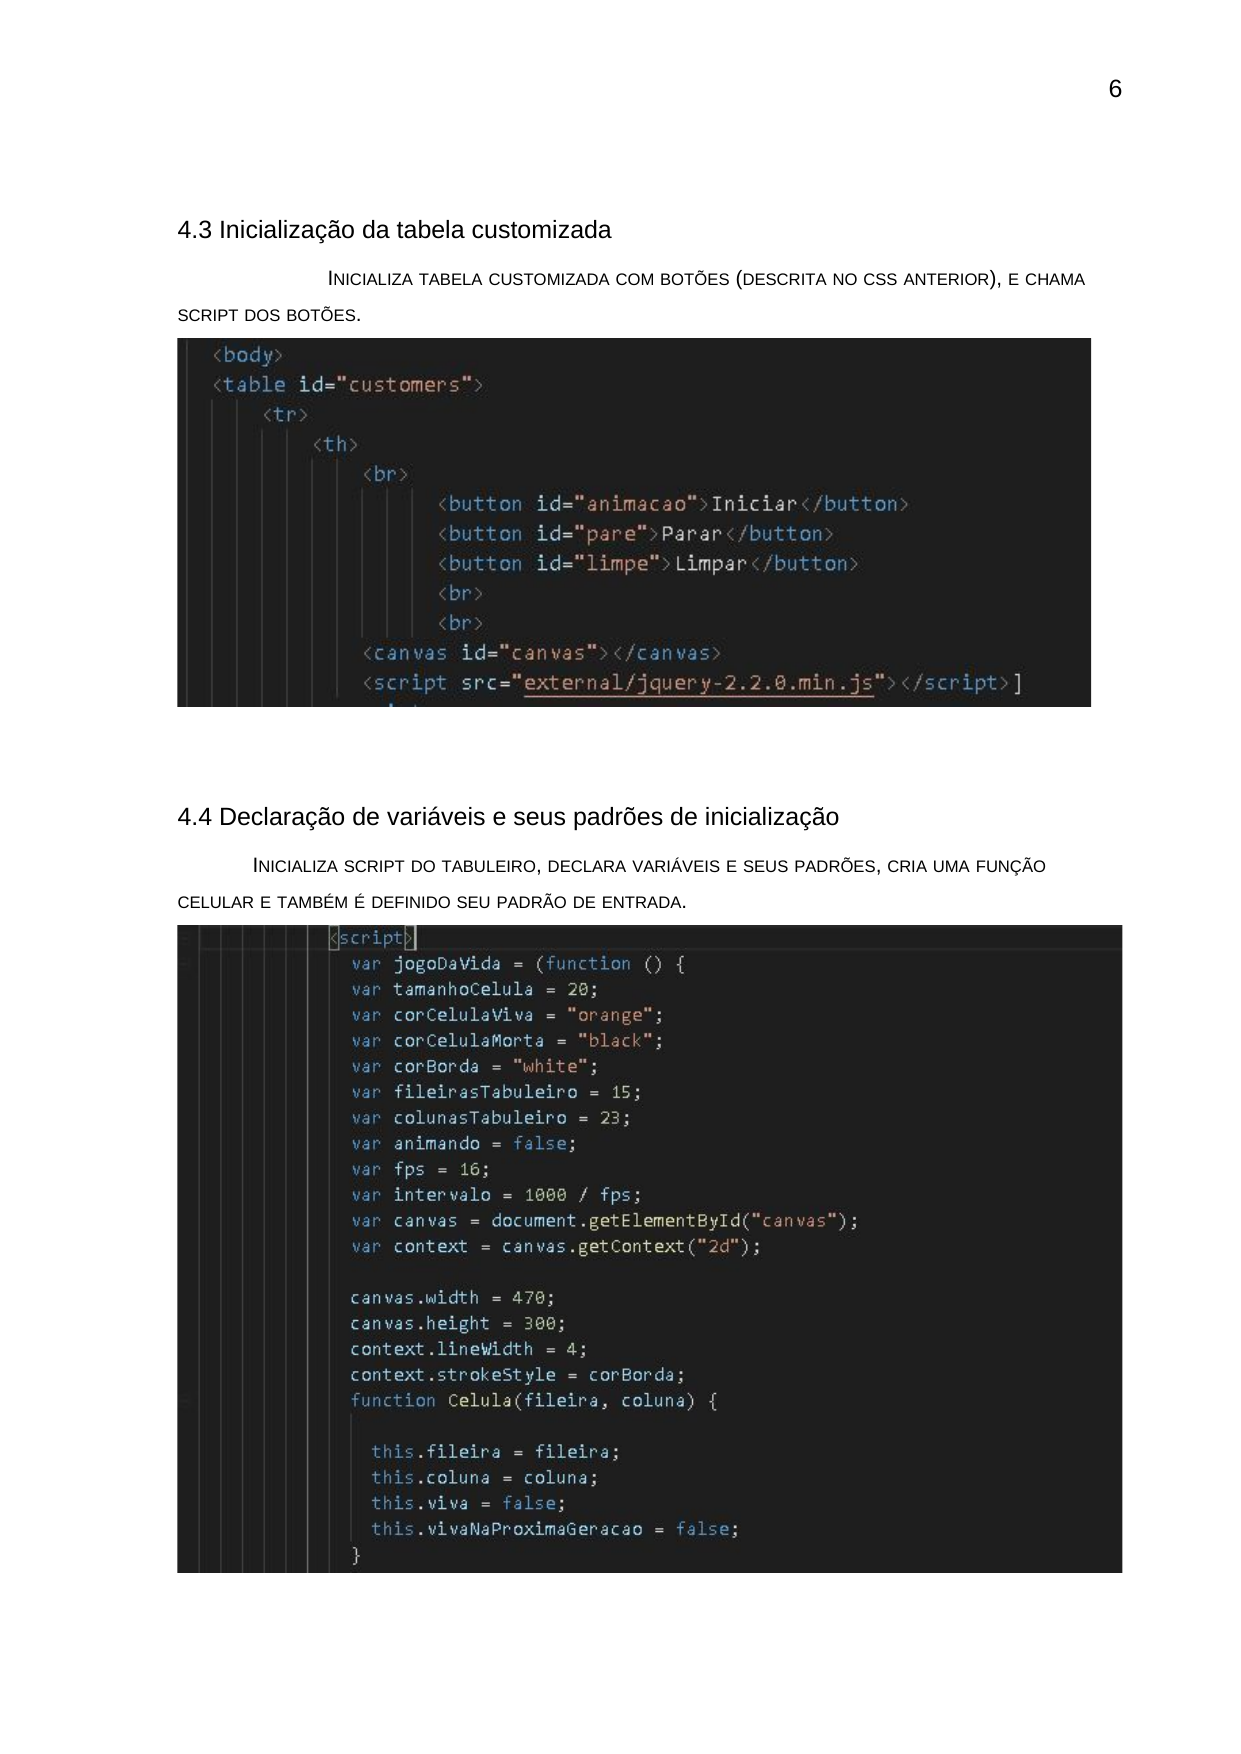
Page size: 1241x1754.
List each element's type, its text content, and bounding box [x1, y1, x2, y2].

text Inicializa tabela customizada com botões (descrita no css anterior), e chama script dos botões. [177, 266, 1122, 326]
picture [177, 338, 1092, 707]
subtitle 4.3 Inicialização da tabela customizada [177, 215, 1122, 243]
picture [177, 925, 1123, 1573]
text Inicializa script do tabuleiro, declara variáveis e seus padrões, cria uma função celular e também é definido seu padrão de entrada. [177, 853, 1122, 913]
subtitle 4.4 Declaração de variáveis e seus padrões de inicialização [177, 802, 1122, 831]
